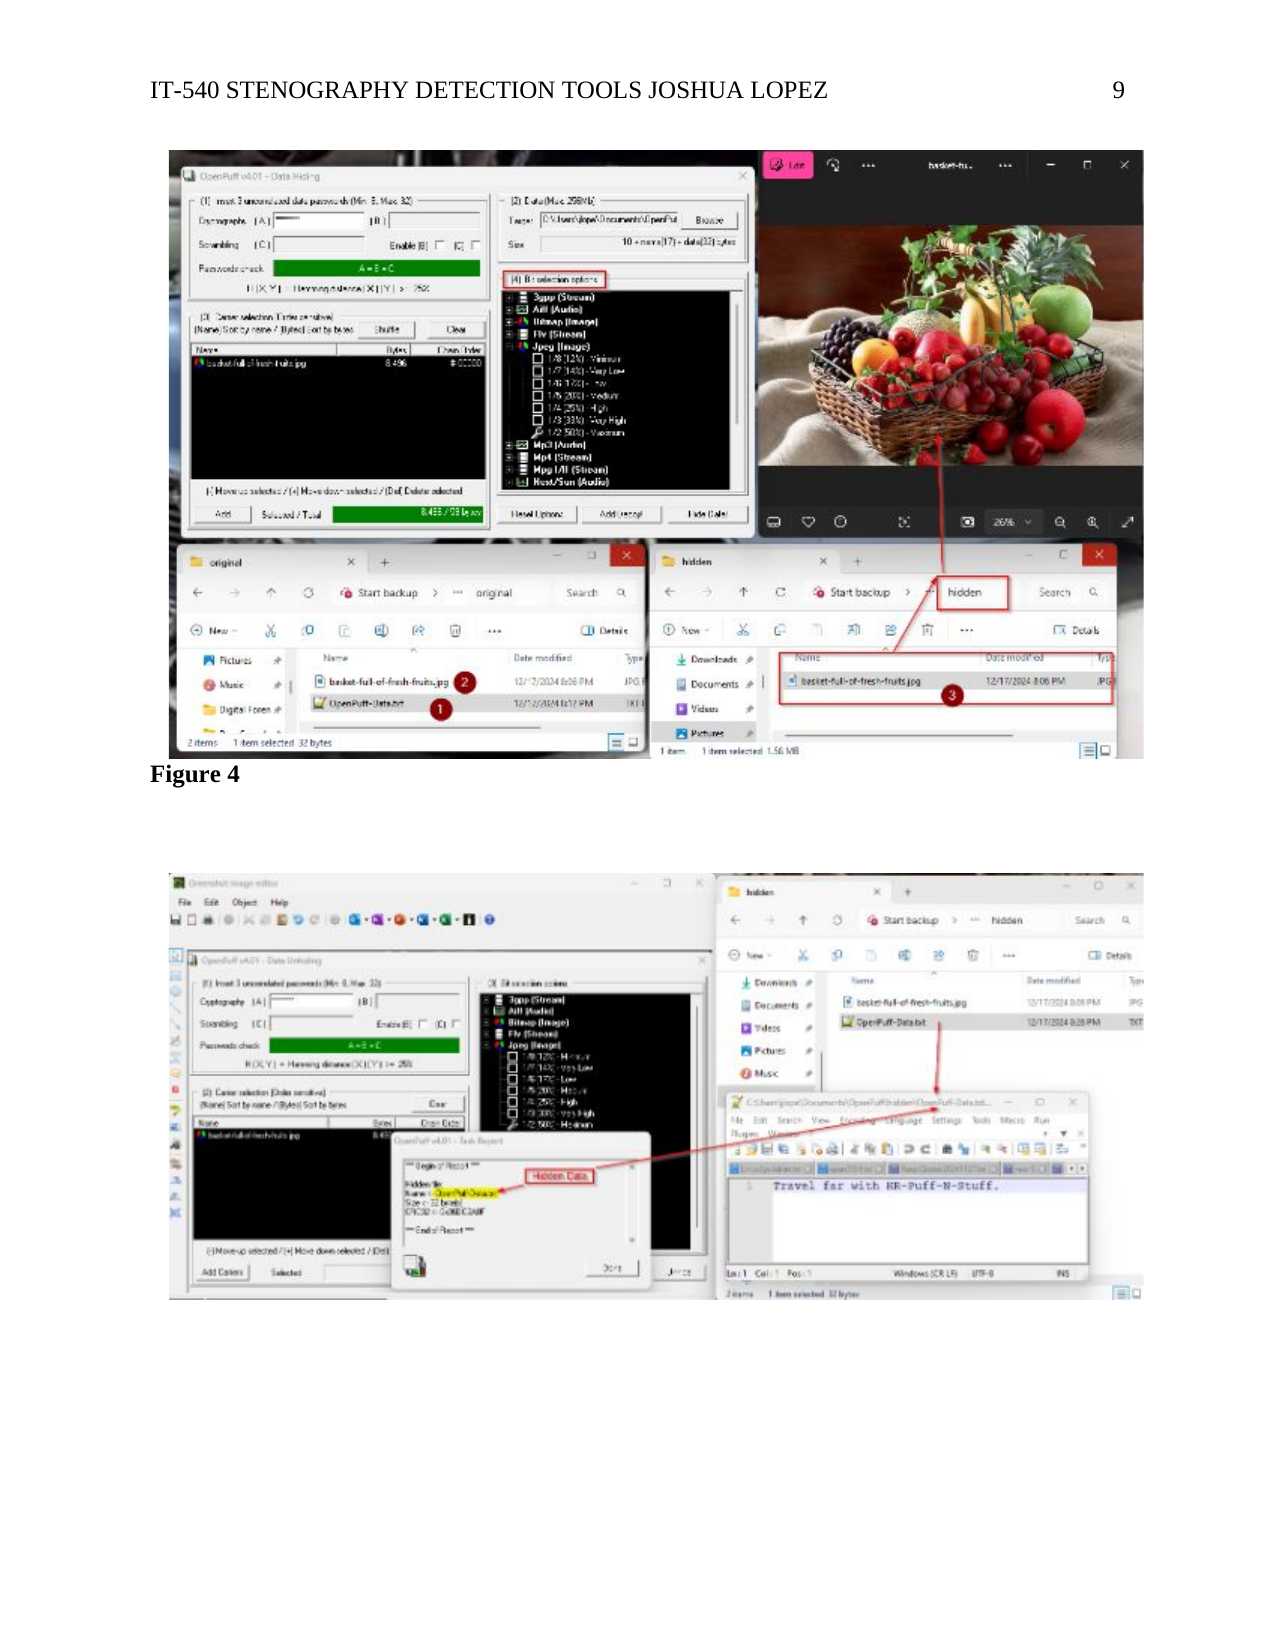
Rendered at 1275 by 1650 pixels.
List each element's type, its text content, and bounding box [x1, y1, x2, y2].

text Figure 4 [150, 759, 1125, 788]
picture [168, 150, 1144, 759]
picture [168, 873, 1144, 1300]
